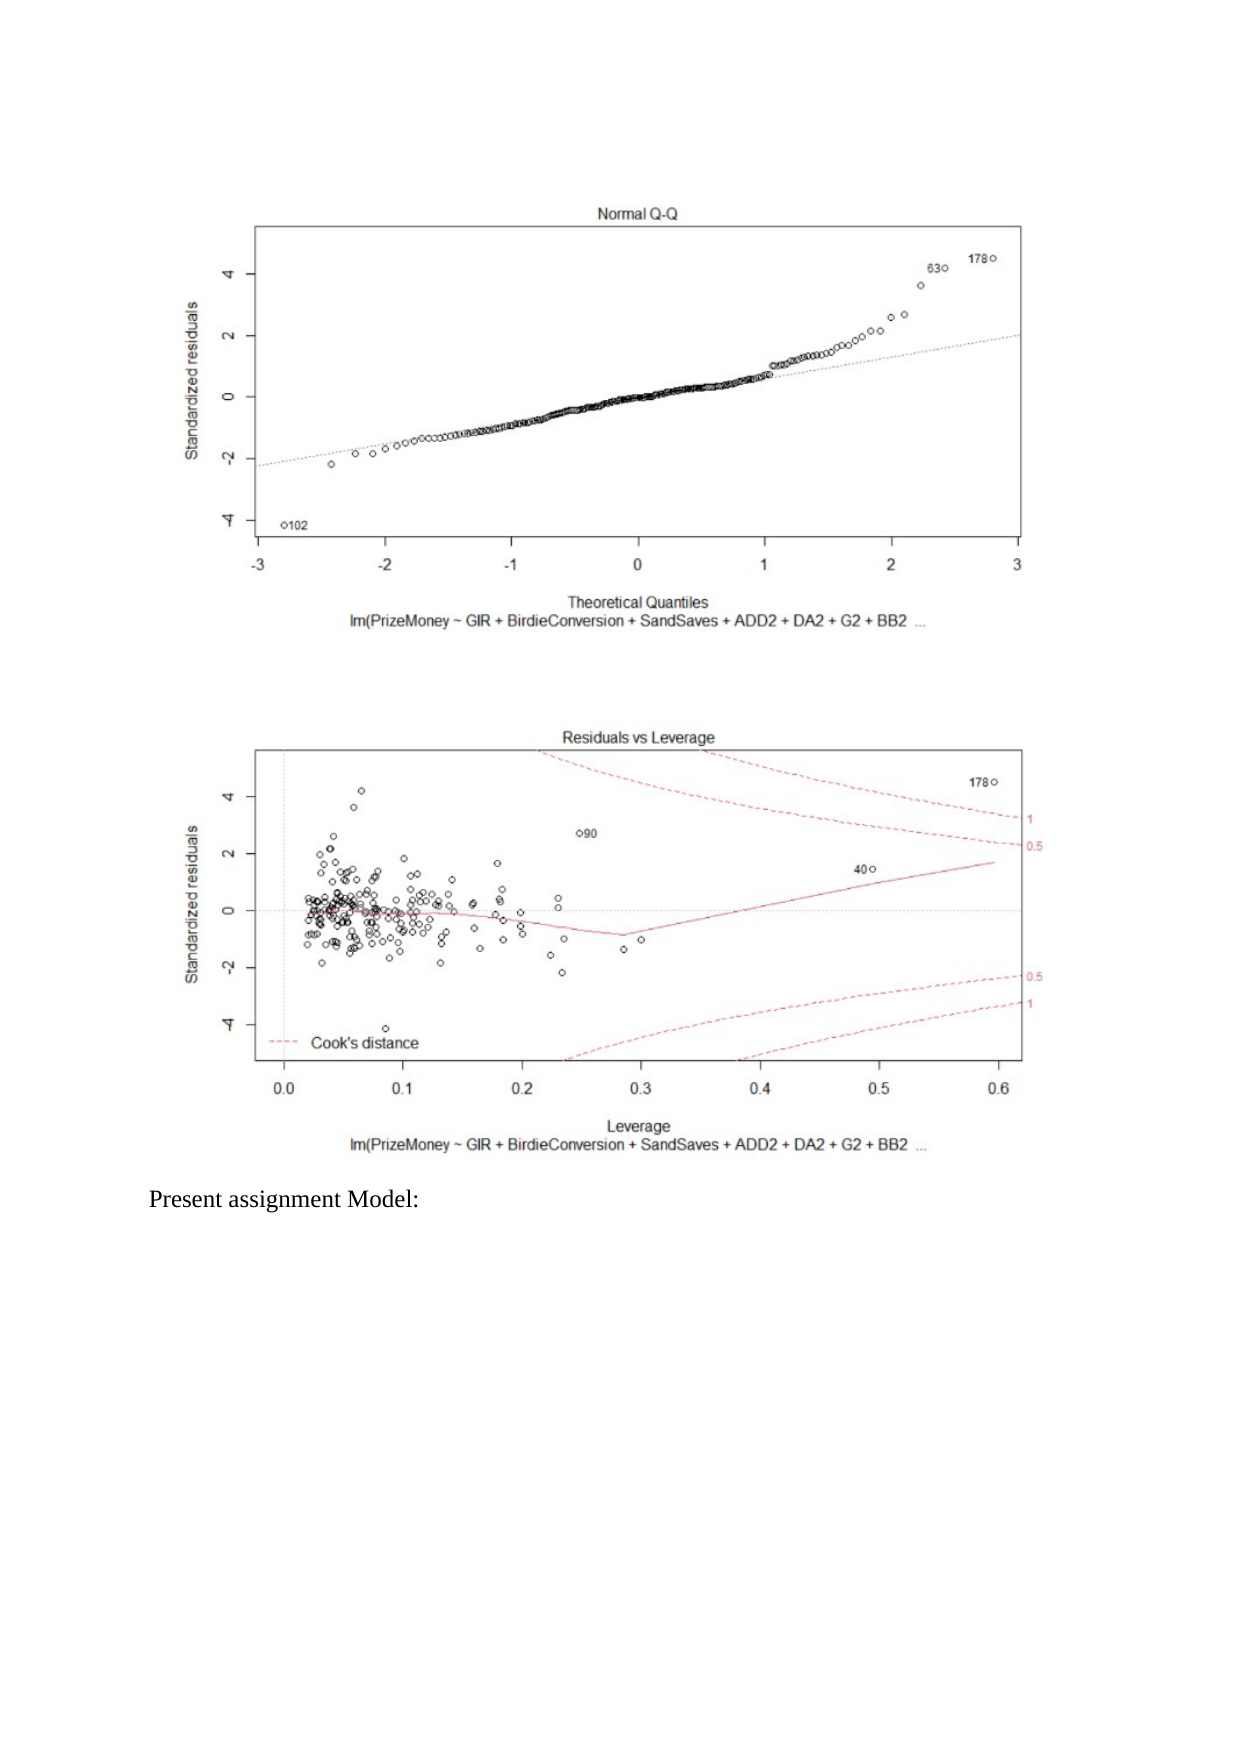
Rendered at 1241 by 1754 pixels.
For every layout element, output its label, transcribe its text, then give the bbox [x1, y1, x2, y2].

picture [150, 703, 1091, 1173]
picture [150, 150, 1091, 649]
text Present assignment Model: [148, 1184, 1091, 1213]
